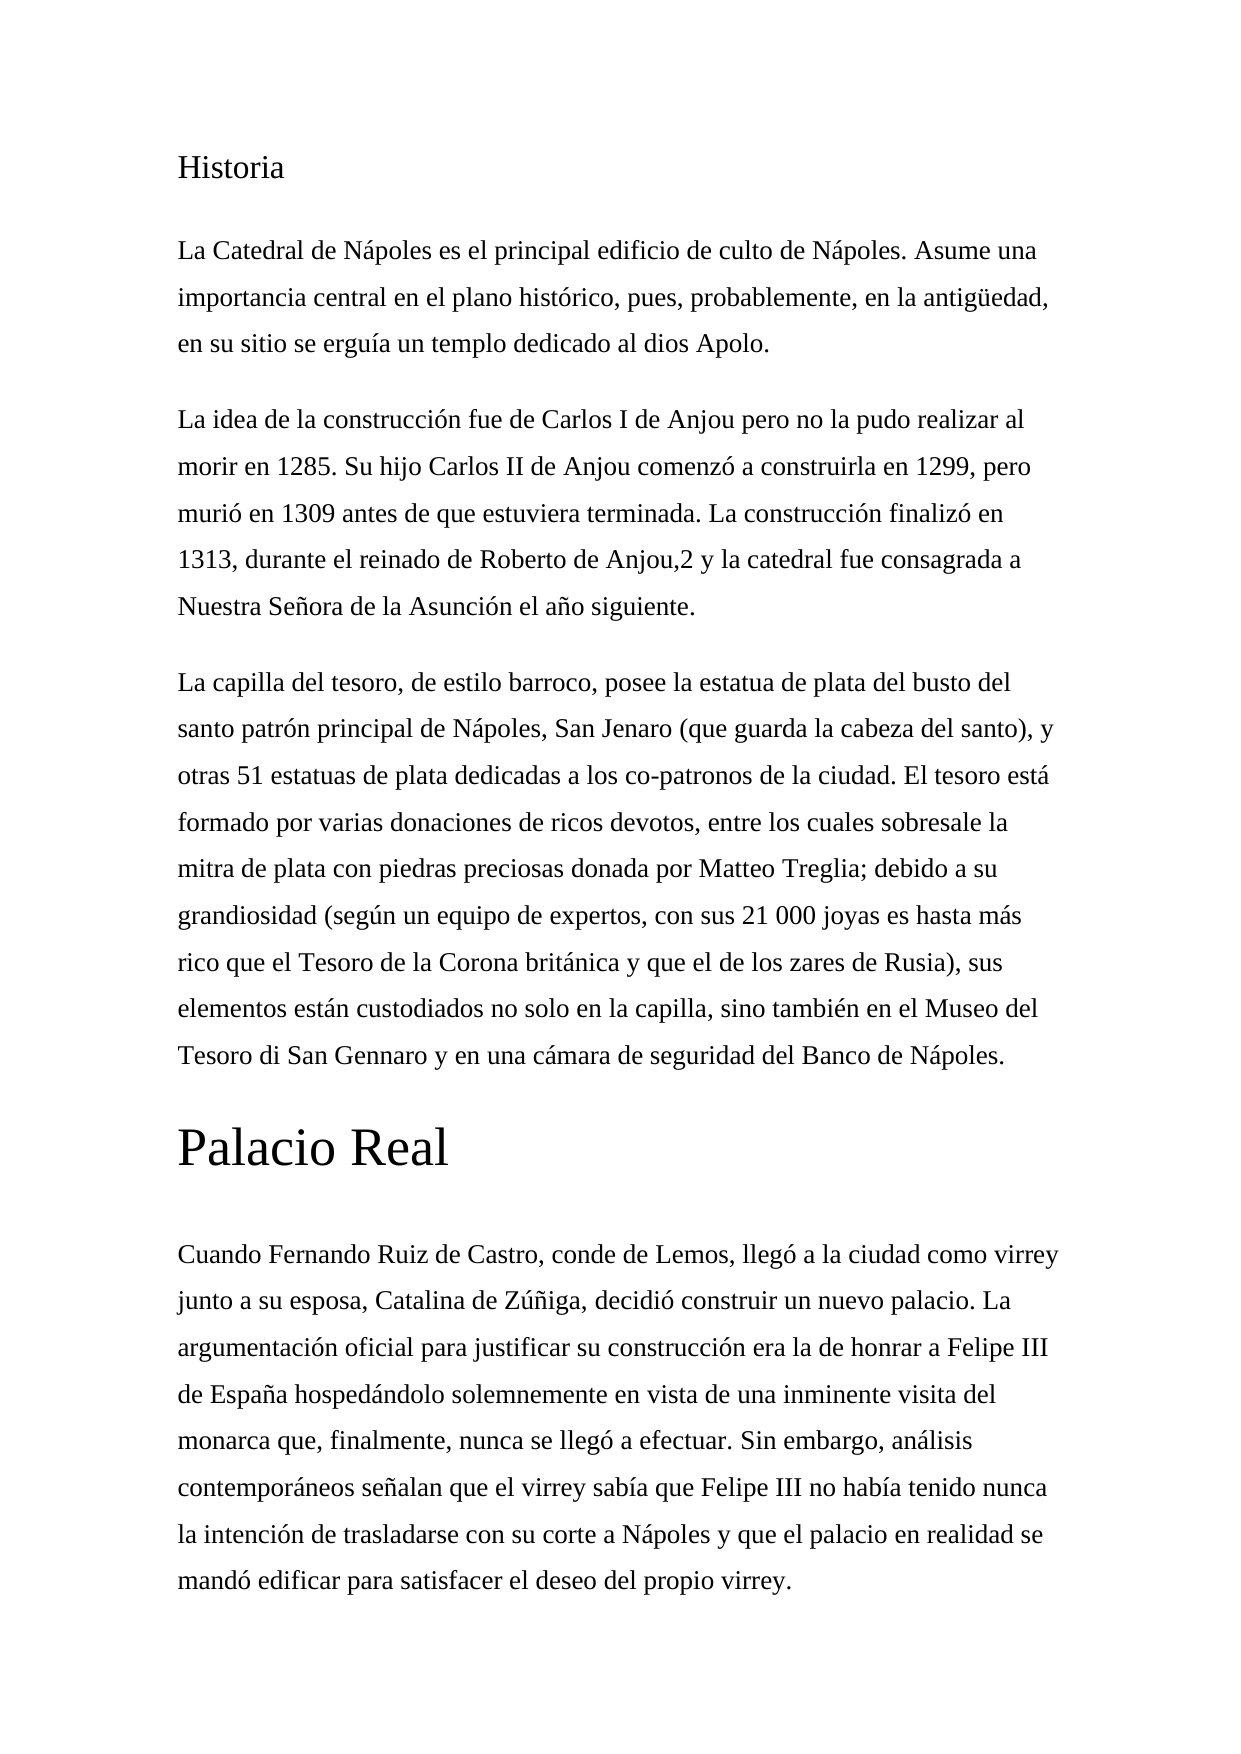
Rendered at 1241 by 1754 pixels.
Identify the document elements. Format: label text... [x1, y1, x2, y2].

text Historia [177, 148, 1063, 186]
text La Catedral de Nápoles es el principal edificio de culto de Nápoles. Asume una importancia central en el plano histórico, pues, probablemente, en la antigüedad, en su sitio se erguía un templo dedicado al dios Apolo. [177, 234, 1063, 359]
text La capilla del tesoro, de estilo barroco, posee la estatua de plata del busto del santo patrón principal de Nápoles, San Jenaro (que guarda la cabeza del santo), y otras 51 estatuas de plata dedicadas a los co-patronos de la ciudad. El tesoro está formado por varias donaciones de ricos devotos, entre los cuales sobresale la mitra de plata con piedras preciosas donada por Matteo Treglia; debido a su grandiosidad (según un equipo de expertos, con sus 21 000 joyas es hasta más rico que el Tesoro de la Corona británica y que el de los zares de Rusia), sus elementos están custodiados no solo en la capilla, sino también en el Museo del Tesoro di San Gennaro y en una cámara de seguridad del Banco de Nápoles. [177, 666, 1063, 1070]
text Palacio Real [177, 1115, 1063, 1177]
text La idea de la construcción fue de Carlos I de Anjou pero no la pudo realizar al morir en 1285. Su hijo Carlos II de Anjou comenzó a construirla en 1299, pero murió en 1309 antes de que estuviera terminada. La construcción finalizó en 1313, durante el reinado de Roberto de Anjou,2​ y la catedral fue consagrada a Nuestra Señora de la Asunción el año siguiente. [177, 403, 1063, 621]
text Cuando Fernando Ruiz de Castro, conde de Lemos, llegó a la ciudad como virrey junto a su esposa, Catalina de Zúñiga,​ decidió construir un nuevo palacio. La argumentación oficial para justificar su construcción era la de honrar a Felipe III de España hospedándolo solemnemente en vista de una inminente visita del monarca que, finalmente, nunca se llegó a efectuar.​ Sin embargo, análisis contemporáneos señalan que el virrey sabía que Felipe III no había tenido nunca la intención de trasladarse con su corte a Nápoles y que el palacio en realidad se mandó edificar para satisfacer el deseo del propio virrey. [177, 1238, 1063, 1596]
